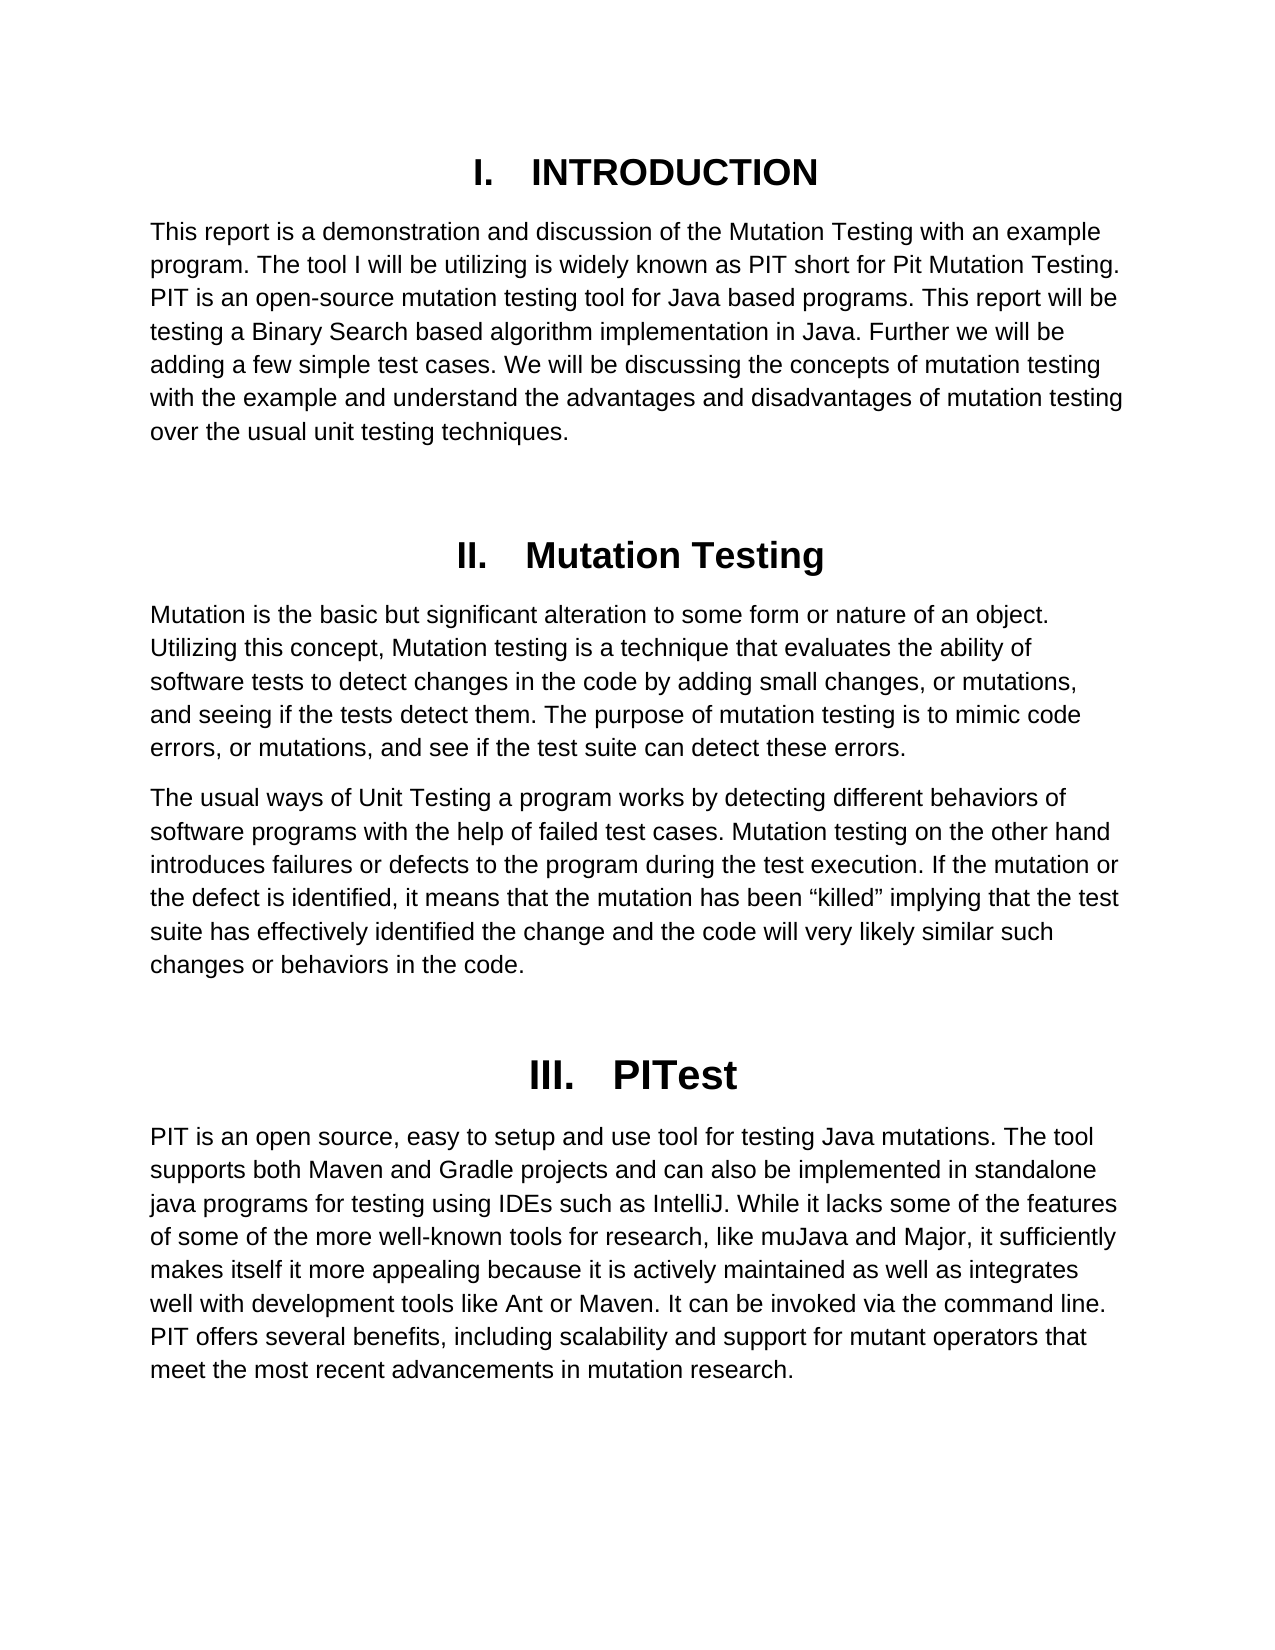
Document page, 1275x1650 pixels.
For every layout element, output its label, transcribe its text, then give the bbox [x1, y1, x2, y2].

list INTRODUCTION [187, 150, 1125, 193]
text PIT is an open source, easy to setup and use tool for testing Java mutations. The tool supports both Maven and Gradle projects and can also be implemented in standalone java programs for testing using IDEs such as IntelliJ. While it lacks some of the features of some of the more well-known tools for research, like muJava and Major, it sufficiently makes itself it more appealing because it is actively maintained as well as integrates well with development tools like Ant or Maven. It can be invoked via the command line. PIT offers several benefits, including scalability and support for mutant operators that meet the most recent advancements in mutation research. [150, 1122, 1125, 1384]
list PITest [187, 1050, 1125, 1098]
list Mutation Testing [187, 533, 1125, 576]
text This report is a demonstration and discussion of the Mutation Testing with an example program. The tool I will be utilizing is widely known as PIT short for Pit Mutation Testing. PIT is an open-source mutation testing tool for Java based programs. This report will be testing a Binary Search based algorithm implementation in Java. Further we will be adding a few simple test cases. We will be discussing the concepts of mutation testing with the example and understand the advantages and disadvantages of mutation testing over the usual unit testing techniques. [150, 217, 1125, 445]
text Mutation is the basic but significant alteration to some form or nature of an object. Utilizing this concept, Mutation testing is a technique that evaluates the ability of software tests to detect changes in the code by adding small changes, or mutations, and seeing if the tests detect them. The purpose of mutation testing is to mimic code errors, or mutations, and see if the test suite can detect these errors. [150, 600, 1125, 762]
text The usual ways of Unit Testing a program works by detecting different behaviors of software programs with the help of failed test cases. Mutation testing on the other hand introduces failures or defects to the program during the test execution. If the mutation or the defect is identified, it means that the mutation has been “killed” implying that the test suite has effectively identified the change and the code will very likely similar such changes or behaviors in the code. [150, 783, 1125, 979]
